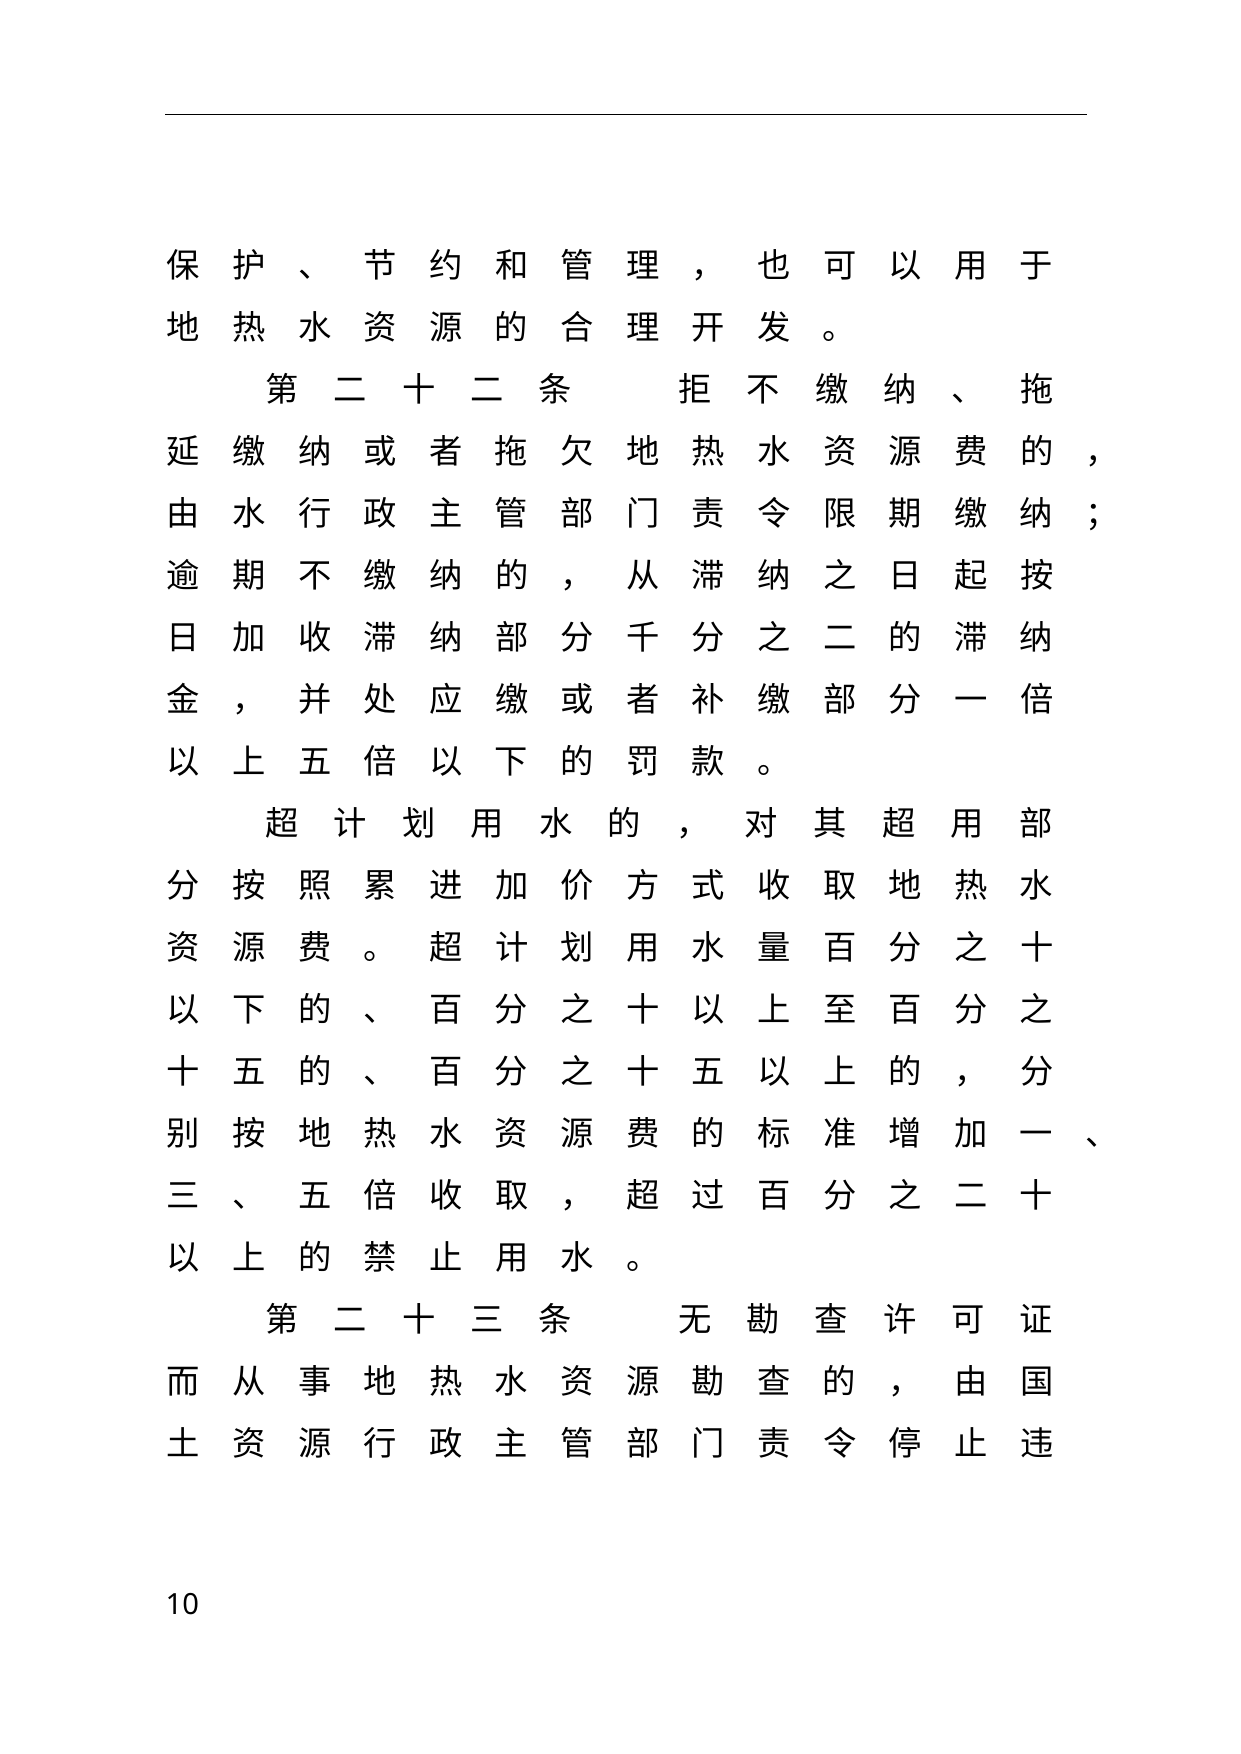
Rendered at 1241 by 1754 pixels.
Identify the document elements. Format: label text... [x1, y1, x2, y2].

text 超计划用水的，对其超用部分按照累进加价方式收取地热水资源费。超计划用水量百分之十以下的、百分之十以上至百分之十五的、百分之十五以上的，分别按地热水资源费的标准增加一、三、五倍收取，超过百分之二十以上的禁止用水。 [167, 790, 1085, 1286]
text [167, 232, 1085, 356]
text 第二十二条 拒不缴纳、拖延缴纳或者拖欠地热水资源费的，由水行政主管部门责令限期缴纳；逾期不缴纳的，从滞纳之日起按日加收滞纳部分千分之二的滞纳金，并处应缴或者补缴部分一倍以上五倍以下的罚款。 [167, 356, 1085, 790]
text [167, 1286, 1085, 1472]
